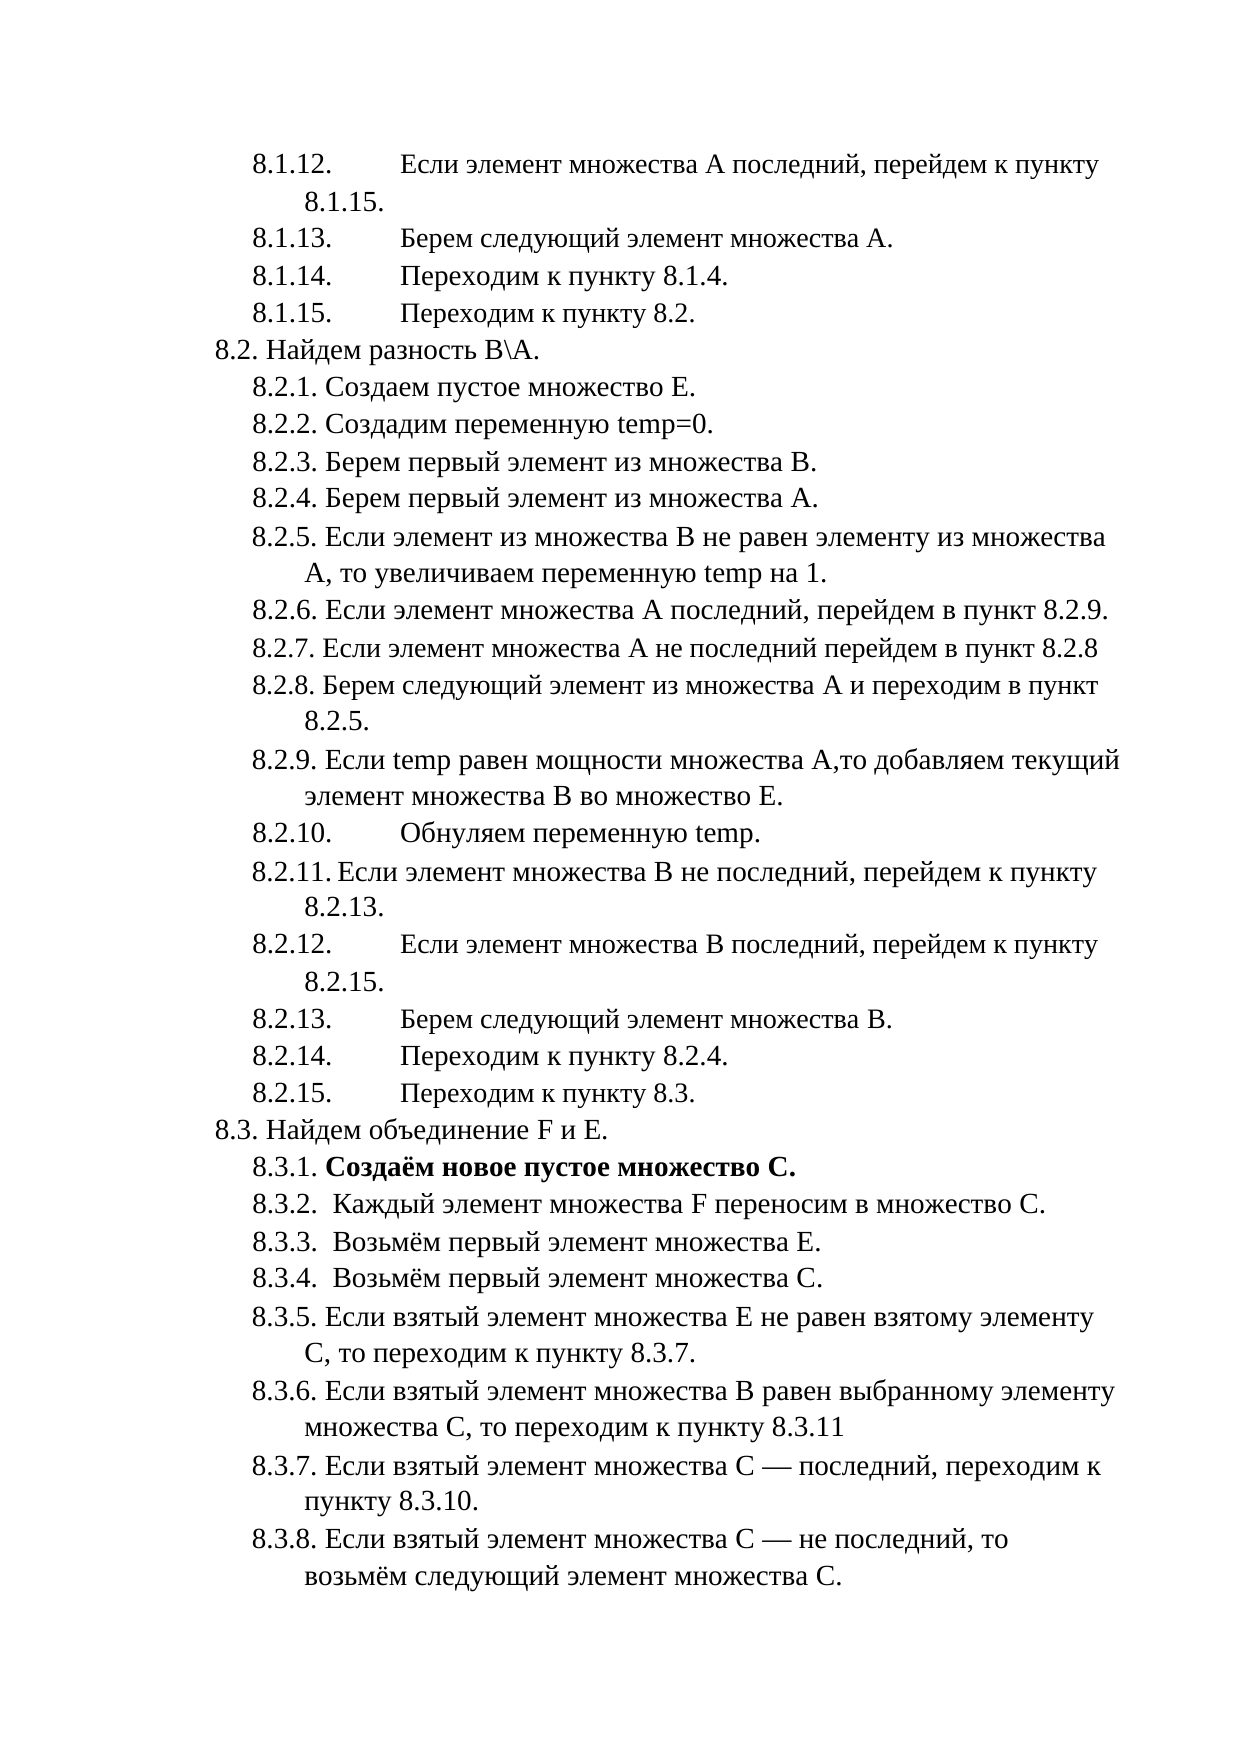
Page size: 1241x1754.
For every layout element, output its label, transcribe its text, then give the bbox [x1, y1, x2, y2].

text 8.2.1. Создаем пустое множество E. [252, 369, 1123, 403]
text 8.1.15. [304, 184, 1123, 217]
text 8.3.8. Если взятый элемент множества C — не последний, то возьмём следующий элемент множества C. [252, 1521, 1019, 1591]
text 8.3. Найдем объединение F и Е. [214, 1112, 1123, 1146]
text 8.2. Найдем разность В\А. [214, 332, 1123, 366]
text 8.2.8. Берем следующий элемент из множества A и переходим в пункт [252, 668, 1123, 700]
text 8.2.5. Если элемент из множества B не равен элементу из множества A, то увеличиваем переменную temp на 1. [252, 519, 1108, 588]
text 8.2.4. Берем первый элемент из множества A. [252, 481, 1123, 514]
text 8.3.7. Если взятый элемент множества C — последний, переходим к пункту 8.3.10. [252, 1448, 1111, 1517]
text 8.3.3. Возьмём первый элемент множества E. [252, 1224, 1123, 1257]
text 8.2.11. Если элемент множества B не последний, перейдем к пункту 8.2.13. [252, 854, 1123, 923]
text 8.2.6. Если элемент множества A последний, перейдем в пункт 8.2.9. [252, 592, 1123, 625]
text 8.2.12. Если элемент множества B последний, перейдем к пункту [252, 926, 1123, 960]
text 8.2.13. Берем следующий элемент множества B. [252, 1001, 1123, 1034]
text 8.2.2. Создадим переменную temp=0. [252, 407, 1123, 440]
text 8.2.5. [304, 703, 1123, 737]
text 8.3.6. Если взятый элемент множества В равен выбранному элементу множества C, то переходим к пункту 8.3.11 [252, 1373, 1119, 1442]
text 8.1.13. Берем следующий элемент множества А. [252, 221, 1123, 254]
text 8.1.14. Переходим к пункту 8.1.4. [252, 258, 1123, 292]
text 8.2.7. Если элемент множества A не последний перейдем в пункт 8.2.8 [252, 631, 1123, 663]
text 8.2.15. Переходим к пункту 8.3. [252, 1075, 1123, 1109]
text 8.2.15. [304, 964, 1123, 997]
text 8.3.1. Создаём новое пустое множество C. [252, 1149, 1123, 1183]
text 8.2.10. Обнуляем переменную temp. [252, 815, 1123, 848]
text 8.3.2. Каждый элемент множества F переносим в множество C. [252, 1187, 1123, 1220]
text 8.2.3. Берем первый элемент из множества B. [252, 444, 1123, 477]
text 8.2.9. Если temp равен мощности множества A,то добавляем текущий элемент множества B во множество E. [252, 742, 1123, 811]
text 8.1.12. Если элемент множества А последний, перейдем к пункту [252, 147, 1123, 180]
text 8.2.14. Переходим к пункту 8.2.4. [252, 1038, 1123, 1071]
text 8.3.4. Возьмём первый элемент множества C. [252, 1261, 1123, 1294]
text 8.1.15. Переходим к пункту 8.2. [252, 295, 1123, 329]
text 8.3.5. Если взятый элемент множества E не равен взятому элементу C, то переходим к пункту 8.3.7. [252, 1299, 1104, 1369]
